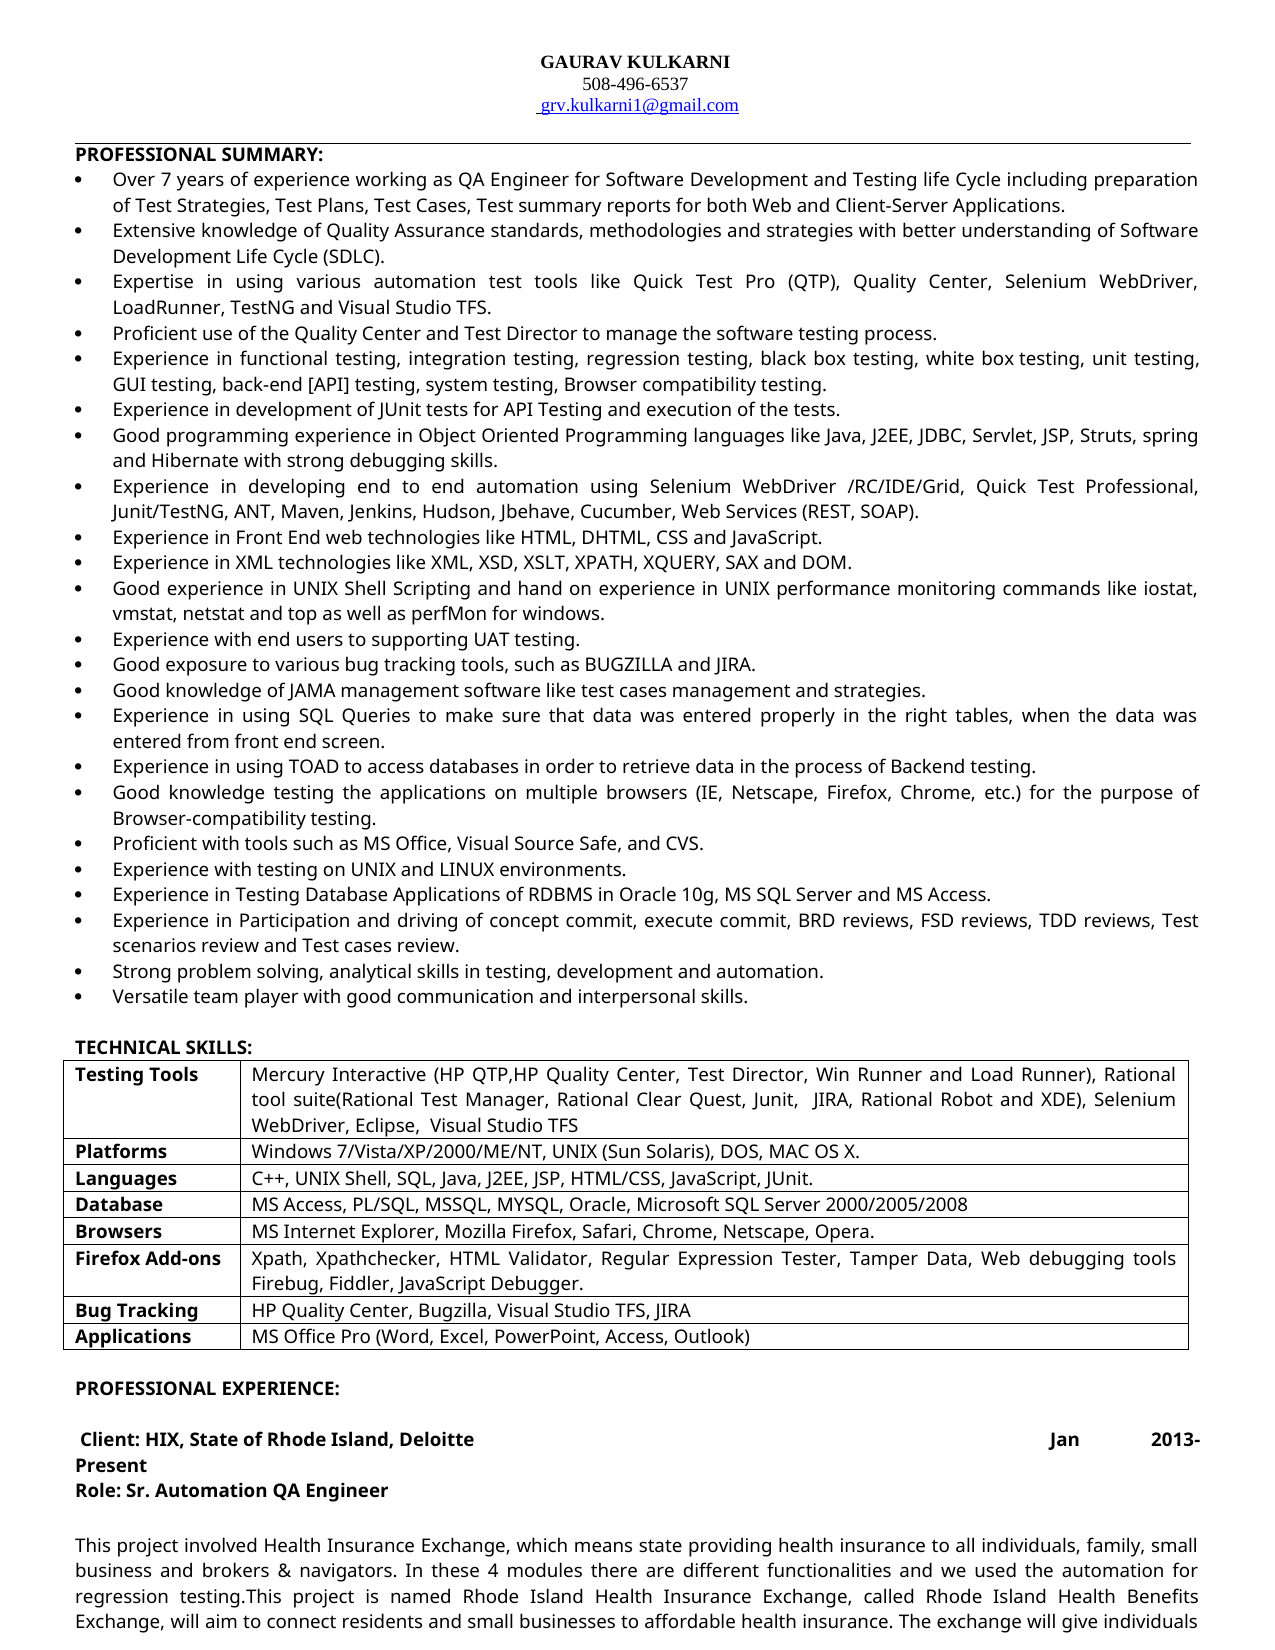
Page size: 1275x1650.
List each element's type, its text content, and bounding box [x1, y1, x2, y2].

table_cell HP Quality Center, Bugzilla, Visual Studio TFS, JIRA [241, 1297, 1188, 1322]
text PROFESSIONAL SUMMARY: [75, 141, 1200, 167]
list Proficient with tools such as MS Office, Visual Source Safe, and CVS. [75, 830, 1200, 856]
table_cell Browsers [64, 1218, 240, 1244]
table_header Mercury Interactive (HP QTP,HP Quality Center, Test Director, Win Runner and Load Runner), Rational tool suite(Rational Test Manager, Rational Clear Quest, Junit, JIRA, Rational Robot and XDE), Selenium WebDriver, Eclipse, Visual Studio TFS [241, 1061, 1188, 1138]
list Extensive knowledge of Quality Assurance standards, methodologies and strategies with better understanding of Software Development Life Cycle (SDLC). [75, 218, 1200, 269]
table_header Testing Tools [64, 1061, 240, 1138]
table_cell C++, UNIX Shell, SQL, Java, J2EE, JSP, HTML/CSS, JavaScript, JUnit. [241, 1165, 1188, 1191]
table_cell MS Access, PL/SQL, MSSQL, MYSQL, Oracle, Microsoft SQL Server 2000/2005/2008 [241, 1192, 1188, 1217]
list Over 7 years of experience working as QA Engineer for Software Development and Testing life Cycle including preparation of Test Strategies, Test Plans, Test Cases, Test summary reports for both Web and Client-Server Applications. [75, 167, 1200, 218]
table_cell Database [64, 1192, 240, 1217]
table_cell Applications [64, 1324, 240, 1349]
list Experience in XML technologies like XML, XSD, XSLT, XPATH, XQUERY, SAX and DOM. [75, 549, 1200, 575]
table_cell MS Office Pro (Word, Excel, PowerPoint, Access, Outlook) [241, 1324, 1188, 1349]
list Experience in Participation and driving of concept commit, execute commit, BRD reviews, FSD reviews, TDD reviews, Test scenarios review and Test cases review. [75, 907, 1200, 958]
list Proficient use of the Quality Center and Test Director to manage the software testing process. [75, 320, 1200, 345]
text Role: Sr. Automation QA Engineer [75, 1478, 1200, 1503]
list Good programming experience in Object Oriented Programming languages like Java, J2EE, JDBC, Servlet, JSP, Struts, spring and Hibernate with strong debugging skills. [75, 422, 1200, 473]
text GAURAV KULKARNI 508-496-6537 grv.kulkarni1@gmail.com [75, 51, 1200, 116]
list Experience in using SQL Queries to make sure that data was entered properly in the right tables, when the data was entered from front end screen. [75, 703, 1200, 754]
list Experience in using TOAD to access databases in order to retrieve data in the process of Backend testing. [75, 754, 1200, 779]
list Strong problem solving, analytical skills in testing, development and automation. [75, 958, 1200, 983]
table_cell Platforms [64, 1139, 240, 1164]
list Experience with testing on UNIX and LINUX environments. [75, 856, 1200, 881]
table_cell Languages [64, 1165, 240, 1191]
list Experience in developing end to end automation using Selenium WebDriver /RC/IDE/Grid, Quick Test Professional, Junit/TestNG, ANT, Maven, Jenkins, Hudson, Jbehave, Cucumber, Web Services (REST, SOAP). [75, 473, 1200, 524]
list Experience in Testing Database Applications of RDBMS in Oracle 10g, MS SQL Server and MS Access. [75, 881, 1200, 907]
list Experience with end users to supporting UAT testing. [75, 626, 1200, 652]
text TECHNICAL SKILLS: [75, 1034, 1200, 1060]
table_cell MS Internet Explorer, Mozilla Firefox, Safari, Chrome, Netscape, Opera. [241, 1218, 1188, 1244]
list Experience in development of JUnit tests for API Testing and execution of the tests. [75, 396, 1200, 422]
list Expertise in using various automation test tools like Quick Test Pro (QTP), Quality Center, Selenium WebDriver, LoadRunner, TestNG and Visual Studio TFS. [75, 269, 1200, 320]
list Good knowledge testing the applications on multiple browsers (IE, Netscape, Firefox, Chrome, etc.) for the purpose of Browser-compatibility testing. [75, 779, 1200, 830]
list Good exposure to various bug tracking tools, such as BUGZILLA and JIRA. [75, 652, 1200, 677]
table_cell Windows 7/Vista/XP/2000/ME/NT, UNIX (Sun Solaris), DOS, MAC OS X. [241, 1139, 1188, 1164]
list Versatile team player with good communication and interpersonal skills. [75, 983, 1200, 1009]
list Experience in Front End web technologies like HTML, DHTML, CSS and JavaScript. [75, 524, 1200, 549]
table_cell Xpath, Xpathchecker, HTML Validator, Regular Expression Tester, Tamper Data, Web debugging tools Firebug, Fiddler, JavaScript Debugger. [241, 1245, 1188, 1296]
table_cell Bug Tracking [64, 1297, 240, 1322]
text PROFESSIONAL EXPERIENCE: [75, 1376, 1200, 1401]
text Client: HIX, State of Rhode Island, Deloitte Jan 2013- Present [75, 1427, 1200, 1478]
list Good experience in UNIX Shell Scripting and hand on experience in UNIX performance monitoring commands like iostat, vmstat, netstat and top as well as perfMon for windows. [75, 575, 1200, 626]
list Experience in functional testing, integration testing, regression testing, black box testing, white box testing, unit testing, GUI testing, back-end [API] testing, system testing, Browser compatibility testing. [75, 345, 1200, 396]
table_cell Firefox Add-ons [64, 1245, 240, 1296]
list Good knowledge of JAMA management software like test cases management and strategies. [75, 677, 1200, 703]
